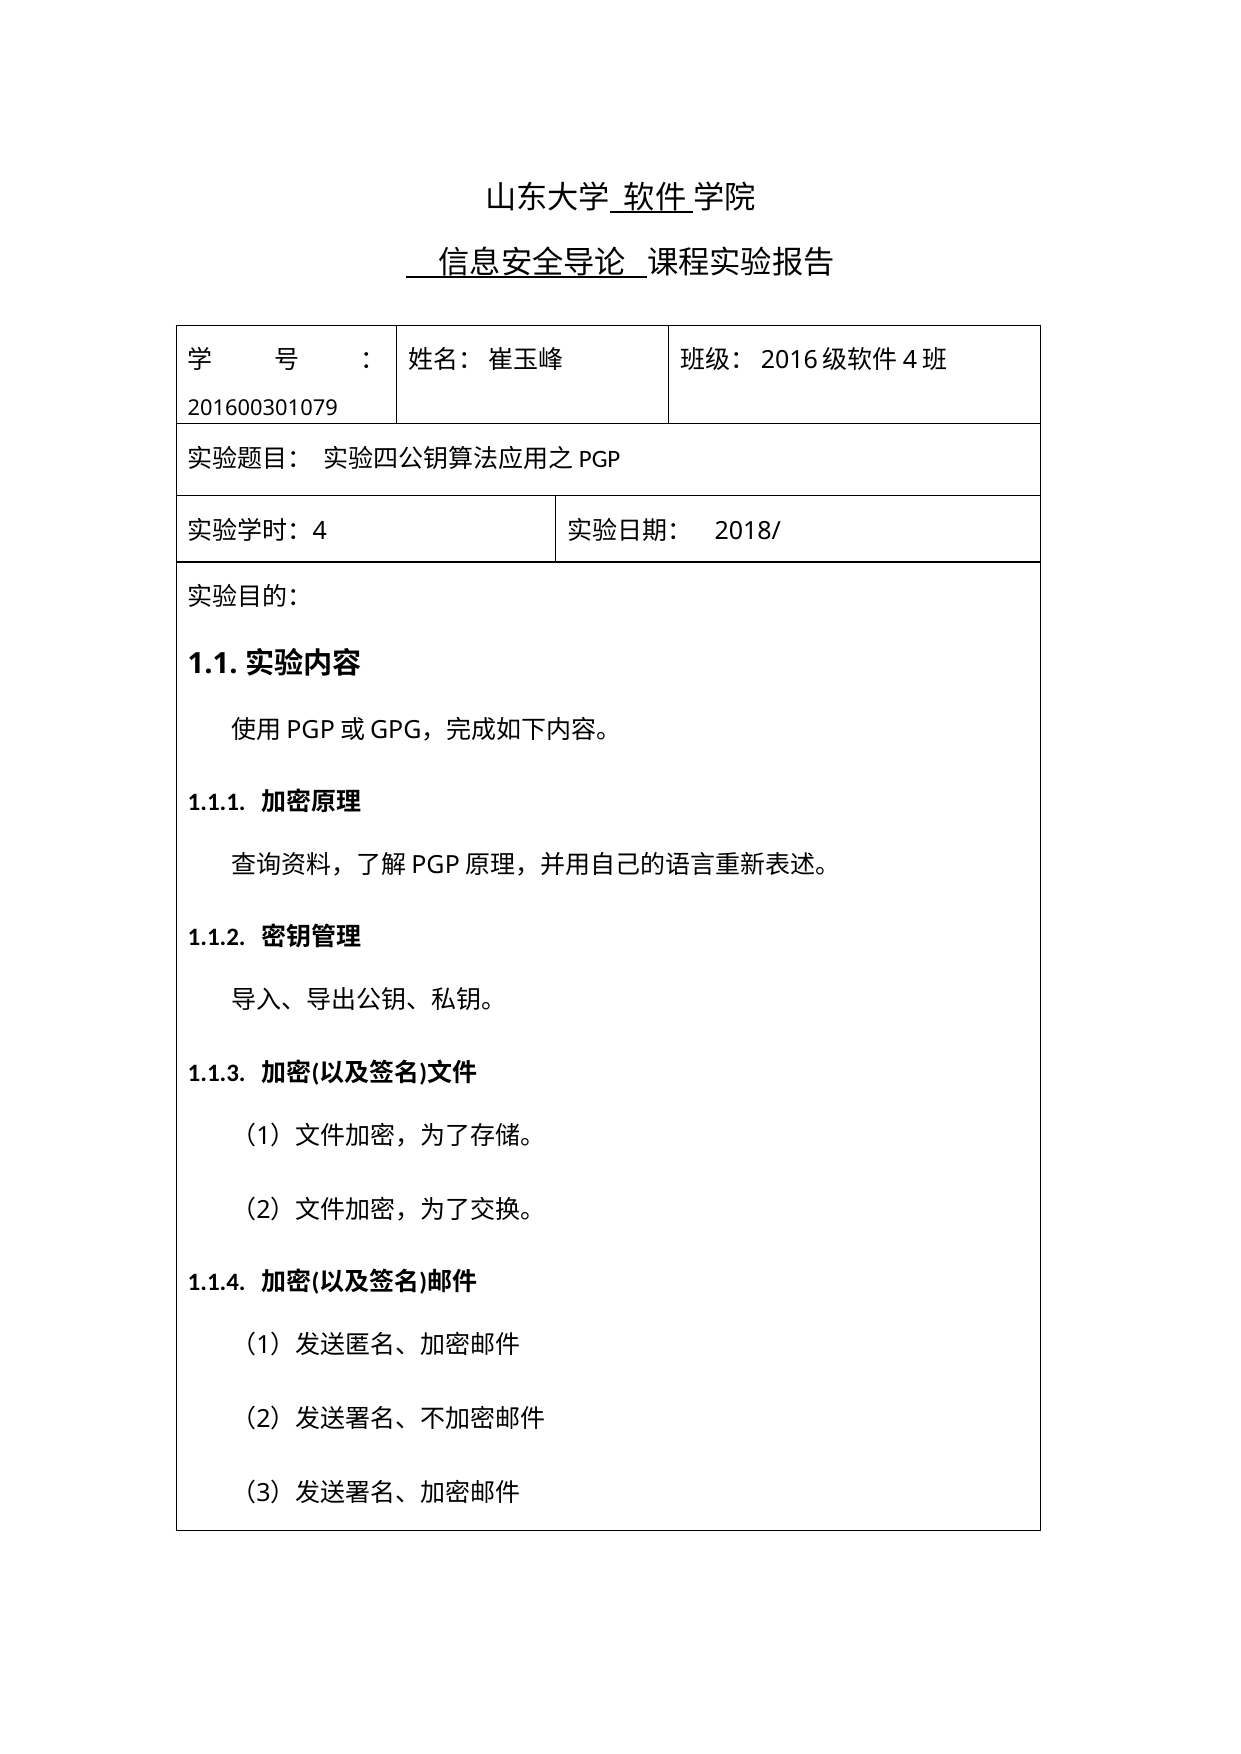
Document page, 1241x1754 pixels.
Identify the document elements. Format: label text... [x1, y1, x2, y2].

table_cell 实验学时：4 [177, 496, 555, 561]
table_header 学号：201600301079 [177, 326, 396, 423]
table_cell 实验题目： 实验四公钥算法应用之PGP [177, 424, 1040, 495]
table_header 班级： 2016级软件4班 [669, 326, 1040, 423]
text 山东大学 软件 学院 [187, 162, 1053, 227]
table_cell 实验日期： 2018/ [556, 496, 1040, 561]
table_header 姓名： 崔玉峰 [397, 326, 668, 423]
text 信息安全导论 课程实验报告 [187, 227, 1053, 292]
